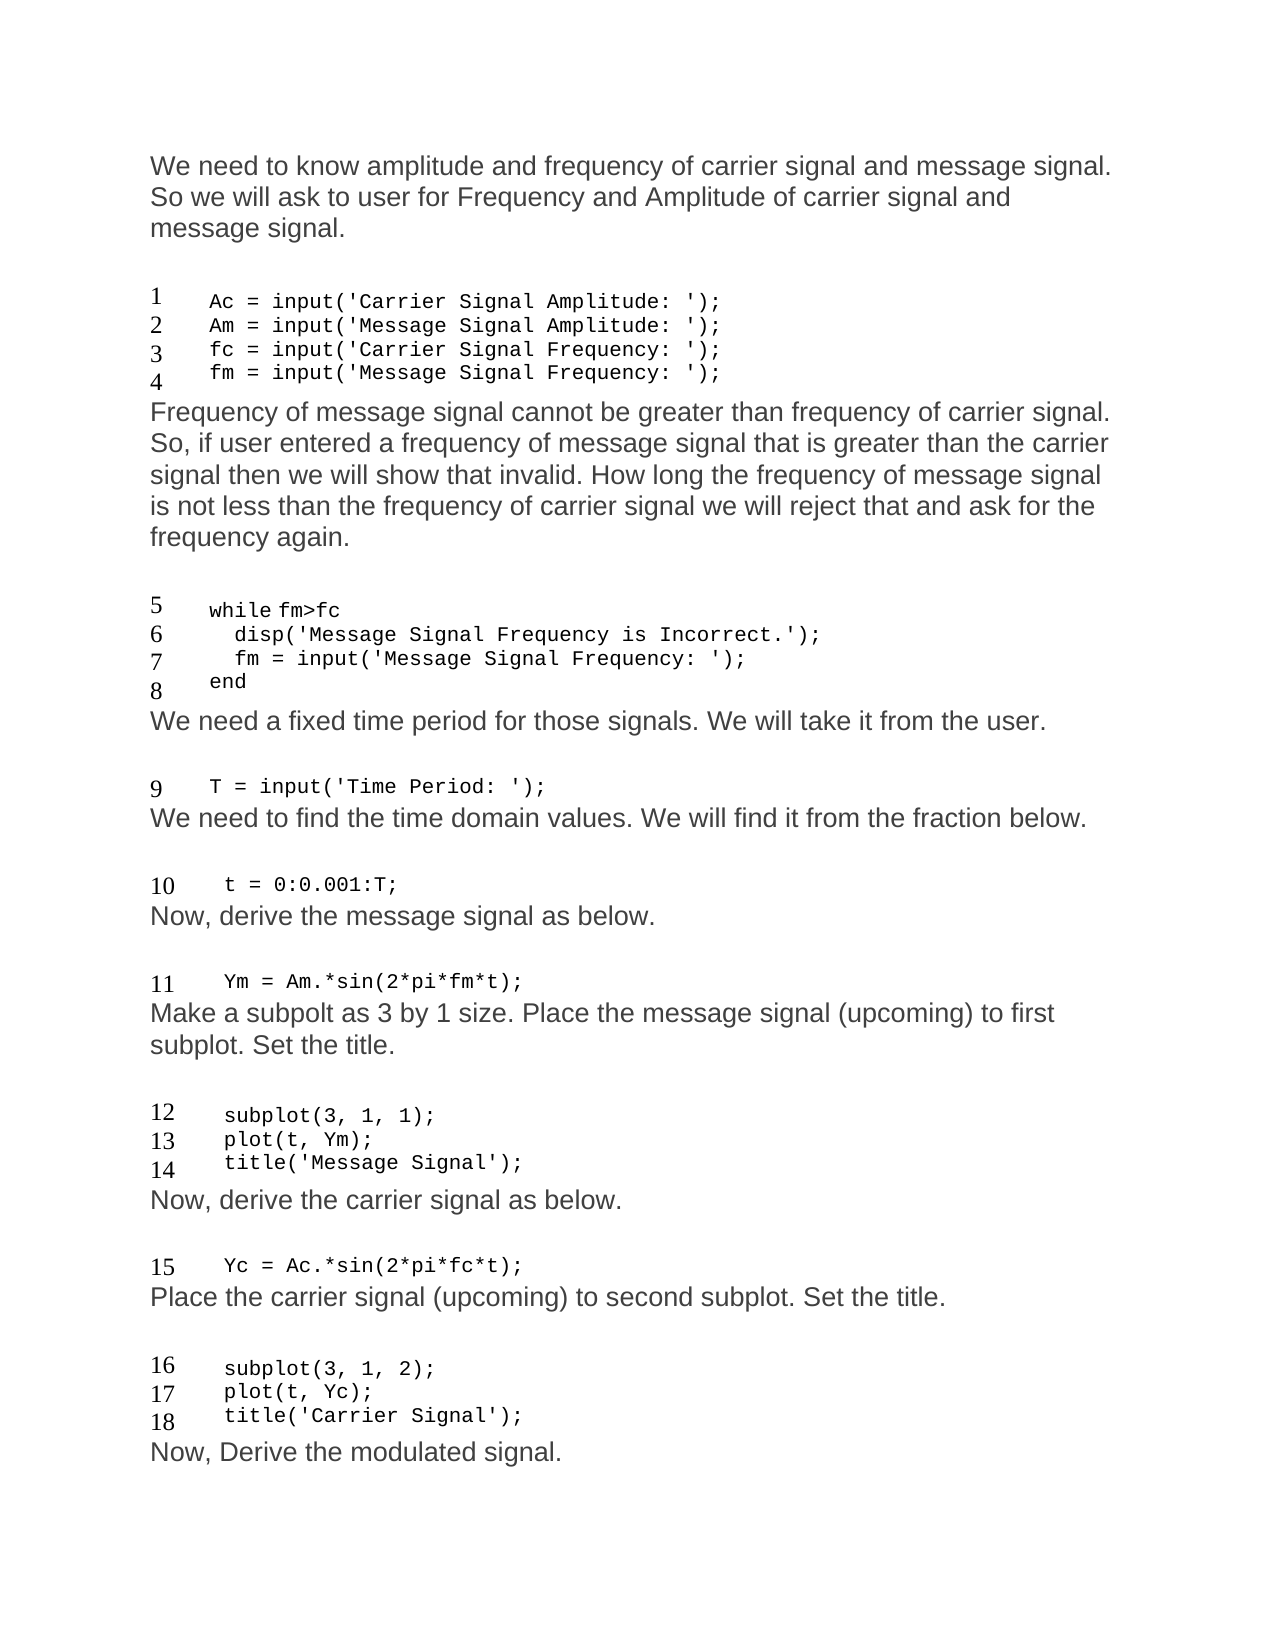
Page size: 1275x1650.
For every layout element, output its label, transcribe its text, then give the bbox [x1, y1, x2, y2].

table_header 11 [150, 969, 224, 997]
table_header 9 [150, 774, 209, 802]
text Make a subpolt as 3 by 1 size. Place the message signal (upcoming) to first subplot. Set the title. [150, 997, 1125, 1060]
table_header subplot(3, 1, 1); plot(t, Ym); title('Message Signal'); [224, 1098, 1275, 1184]
table_header while fm>fc disp('Message Signal Frequency is Incorrect.'); fm = input('Message Signal Frequency: '); end [209, 590, 1275, 705]
table_header 10 [150, 871, 224, 900]
table_header Ac = input('Carrier Signal Amplitude: '); Am = input('Message Signal Amplitude: '); fc = input('Carrier Signal Frequency: '); fm = input('Message Signal Frequency: '); [209, 281, 1275, 396]
text We need to know amplitude and frequency of carrier signal and message signal. So we will ask to user for Frequency and Amplitude of carrier signal and message signal. [150, 150, 1125, 244]
text We need a fixed time period for those signals. We will take it from the user. [150, 705, 1125, 736]
text Now, derive the carrier signal as below. [150, 1184, 1125, 1215]
table_header T = input('Time Period: '); [209, 774, 1275, 802]
table_header 1 2 3 4 [150, 281, 209, 396]
table_header 15 [150, 1253, 224, 1281]
table_header Yc = Ac.*sin(2*pi*fc*t); [224, 1253, 1275, 1281]
text Place the carrier signal (upcoming) to second subplot. Set the title. [150, 1281, 1125, 1312]
text Now, Derive the modulated signal. [150, 1436, 1125, 1467]
text Now, derive the message signal as below. [150, 900, 1125, 931]
table_header subplot(3, 1, 2); plot(t, Yc); title('Carrier Signal'); [224, 1350, 1275, 1436]
table_header Ym = Am.*sin(2*pi*fm*t); [224, 969, 1275, 997]
table_header 5 6 7 8 [150, 590, 209, 705]
text We need to find the time domain values. We will find it from the fraction below. [150, 802, 1125, 834]
table_header 16 17 18 [150, 1350, 224, 1436]
table_header t = 0:0.001:T; [224, 871, 1275, 900]
text Frequency of message signal cannot be greater than frequency of carrier signal. So, if user entered a frequency of message signal that is greater than the carrier signal then we will show that invalid. How long the frequency of message signal is not less than the frequency of carrier signal we will reject that and ask for the frequency again. [150, 396, 1125, 552]
table_header 12 13 14 [150, 1098, 224, 1184]
